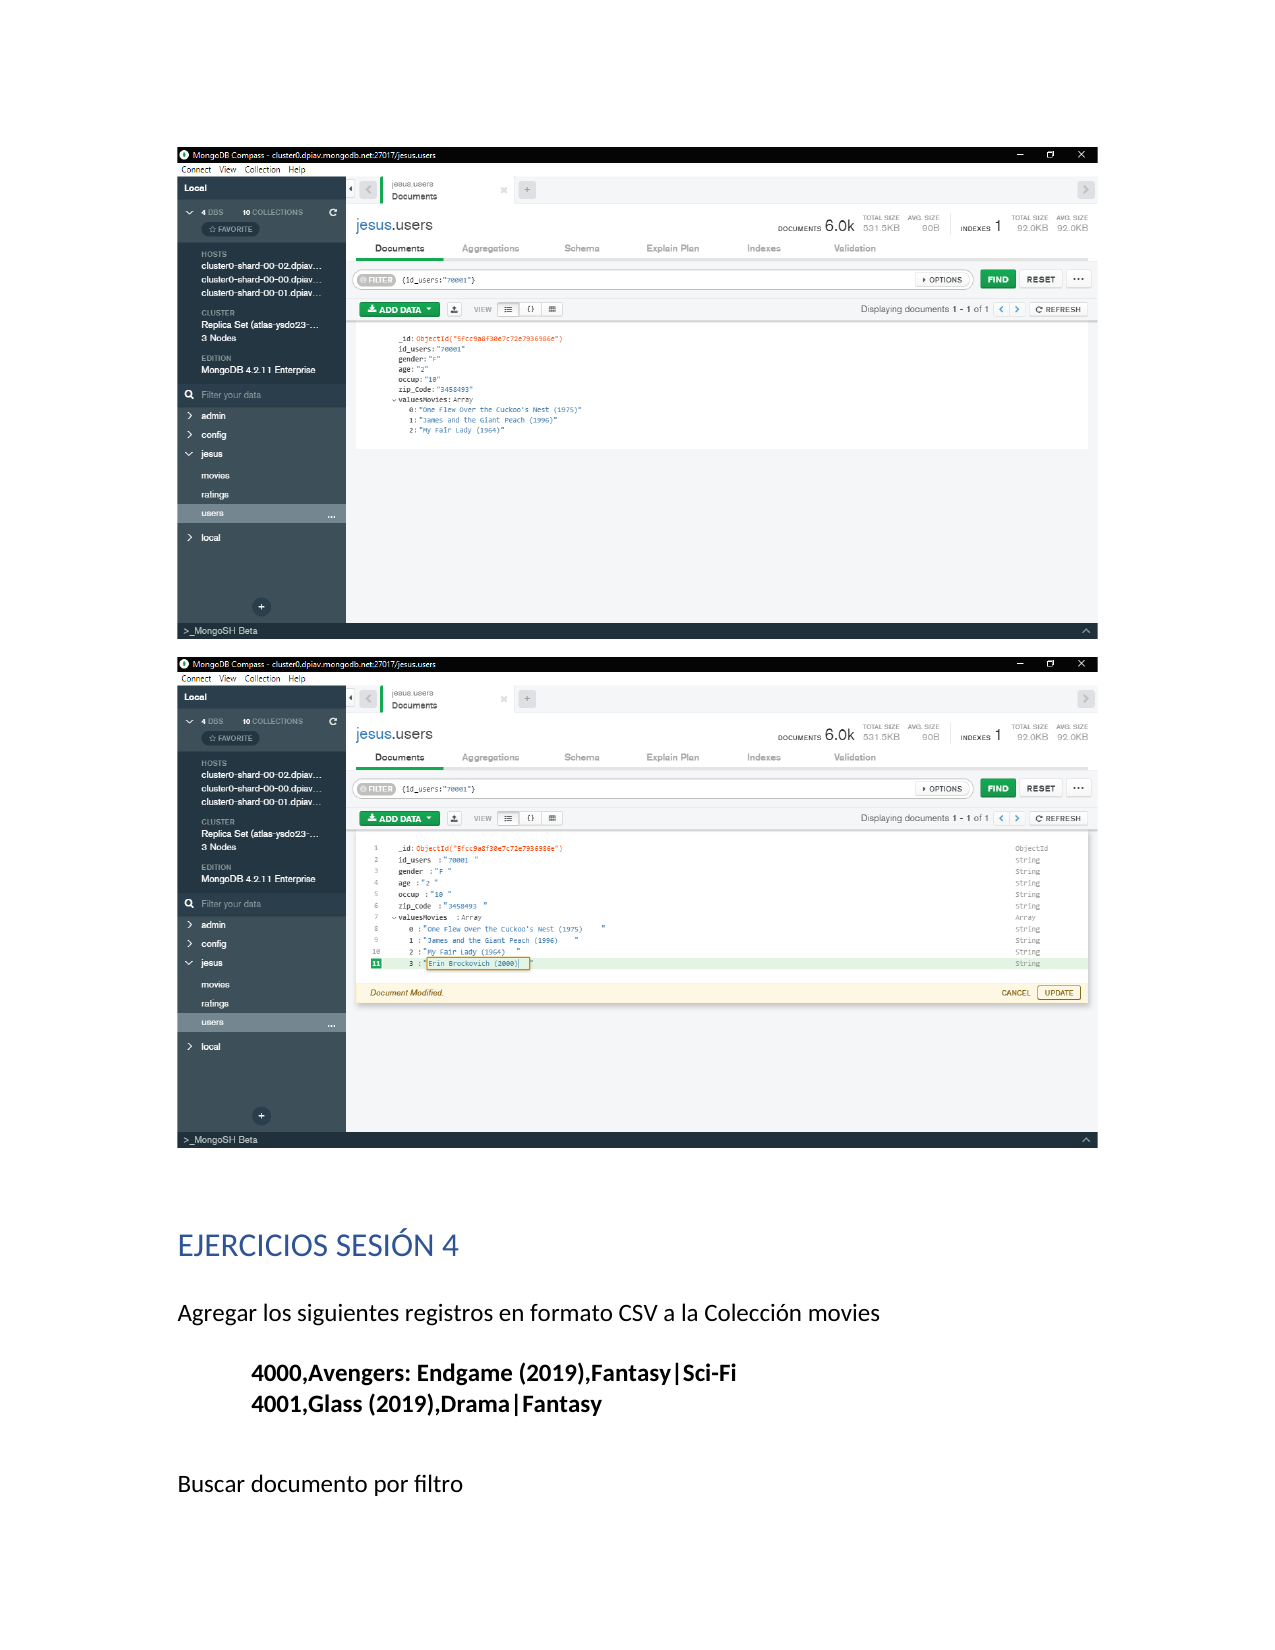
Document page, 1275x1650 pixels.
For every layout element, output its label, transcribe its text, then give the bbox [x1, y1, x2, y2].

text 4001,Glass (2019),Drama|Fantasy [251, 1388, 1098, 1418]
subtitle EJERCICIOS SESIÓN 4 [177, 1224, 1098, 1265]
text Agregar los siguientes registros en formato CSV a la Colección movies [177, 1298, 1098, 1328]
text 4000,Avengers: Endgame (2019),Fantasy|Sci-Fi [251, 1357, 1098, 1388]
text Buscar documento por filtro [177, 1468, 1098, 1498]
picture [177, 657, 1098, 1148]
picture [177, 147, 1098, 639]
